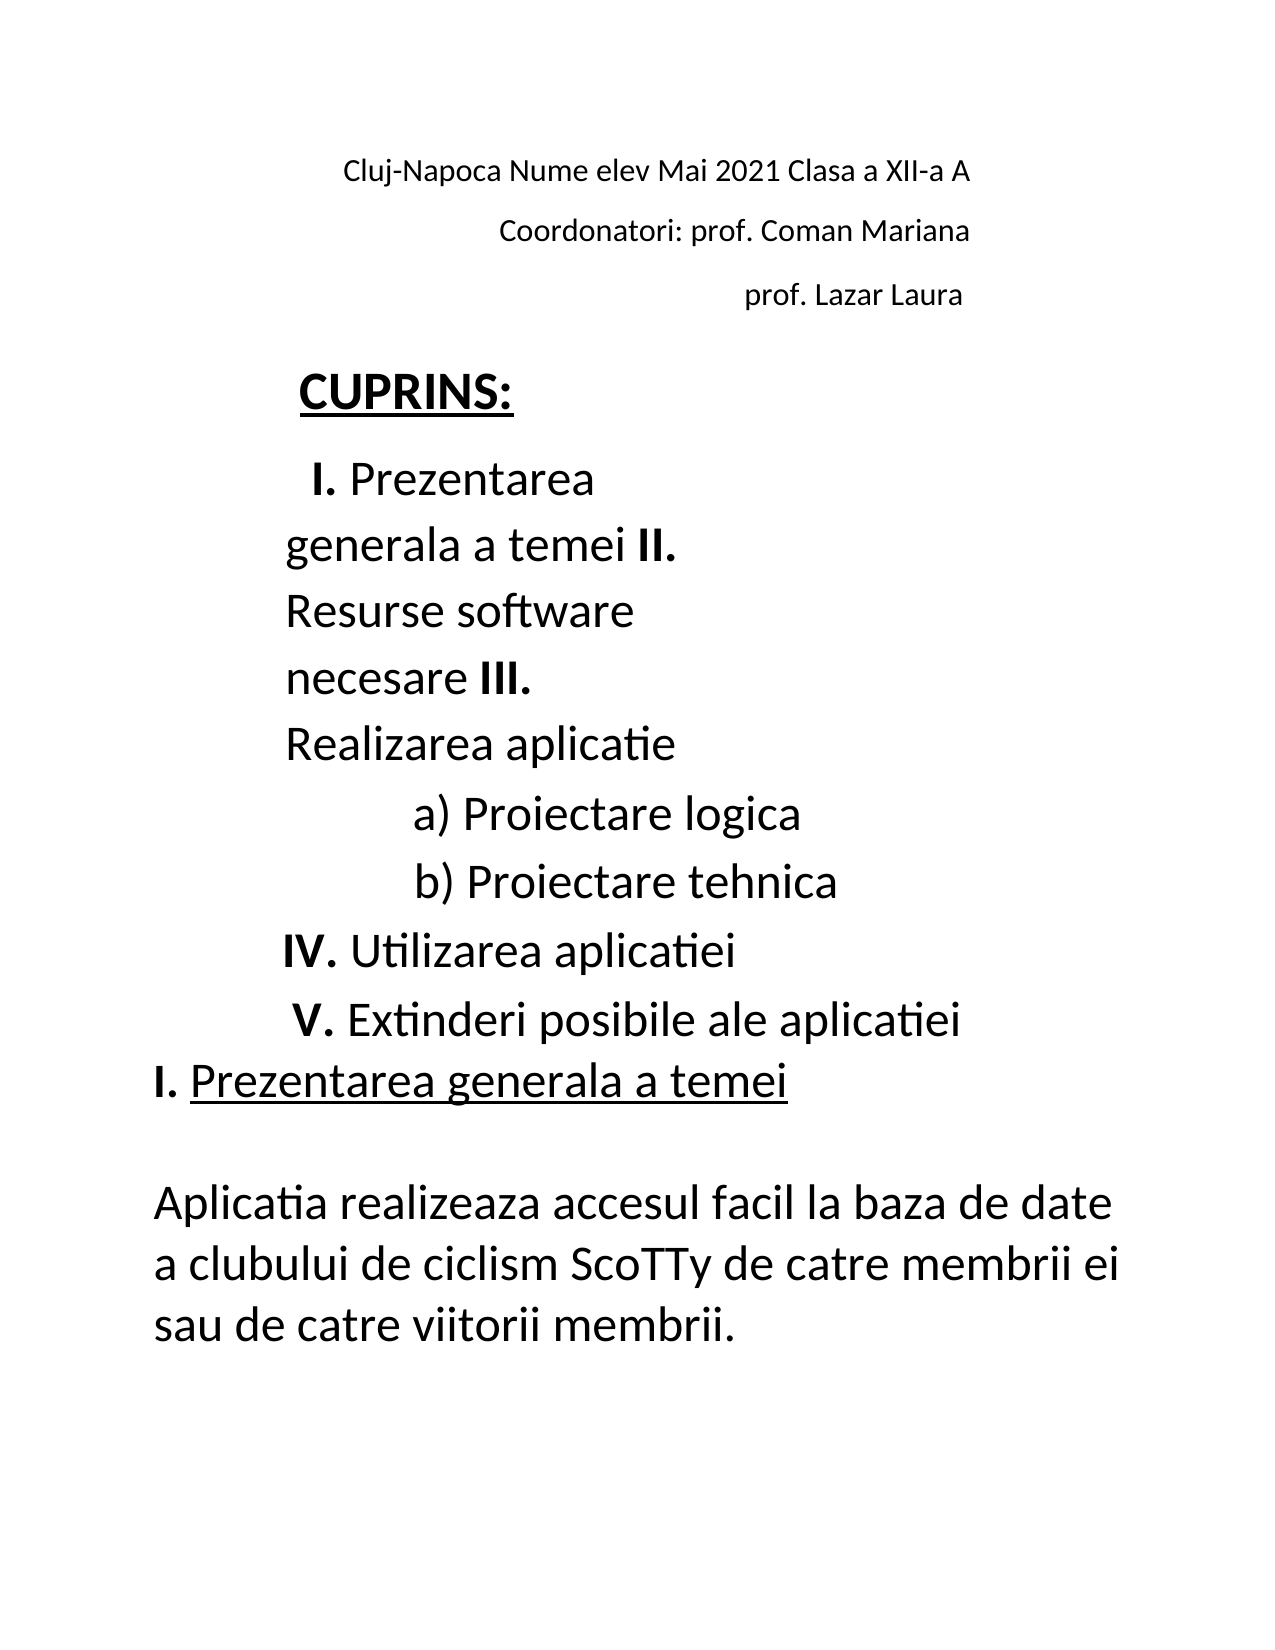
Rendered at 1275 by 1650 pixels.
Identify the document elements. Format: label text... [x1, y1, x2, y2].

text Aplicatia realizeaza accesul facil la baza de date a clubului de ciclism ScoTTy de catre membrii ei sau de catre viitorii membrii. [153, 1171, 1125, 1354]
text b) Proiectare tehnica [414, 850, 1125, 911]
text CUPRINS: [299, 357, 1125, 423]
text a) Proiectare logica [412, 782, 1125, 843]
text IV. Utilizarea aplicatiei [282, 919, 1125, 980]
text Cluj-Napoca Nume elev Mai 2021 Clasa a XII-a A Coordonatori: prof. Coman Mariana [299, 150, 970, 249]
text V. Extinderi posibile ale aplicatiei [292, 987, 1125, 1048]
text I. Prezentarea generala a temei II. Resurse software necesare III. Realizarea aplicatie [285, 446, 706, 773]
text I. Prezentarea generala a temei [153, 1048, 1125, 1109]
text prof. Lazar Laura [150, 274, 963, 313]
